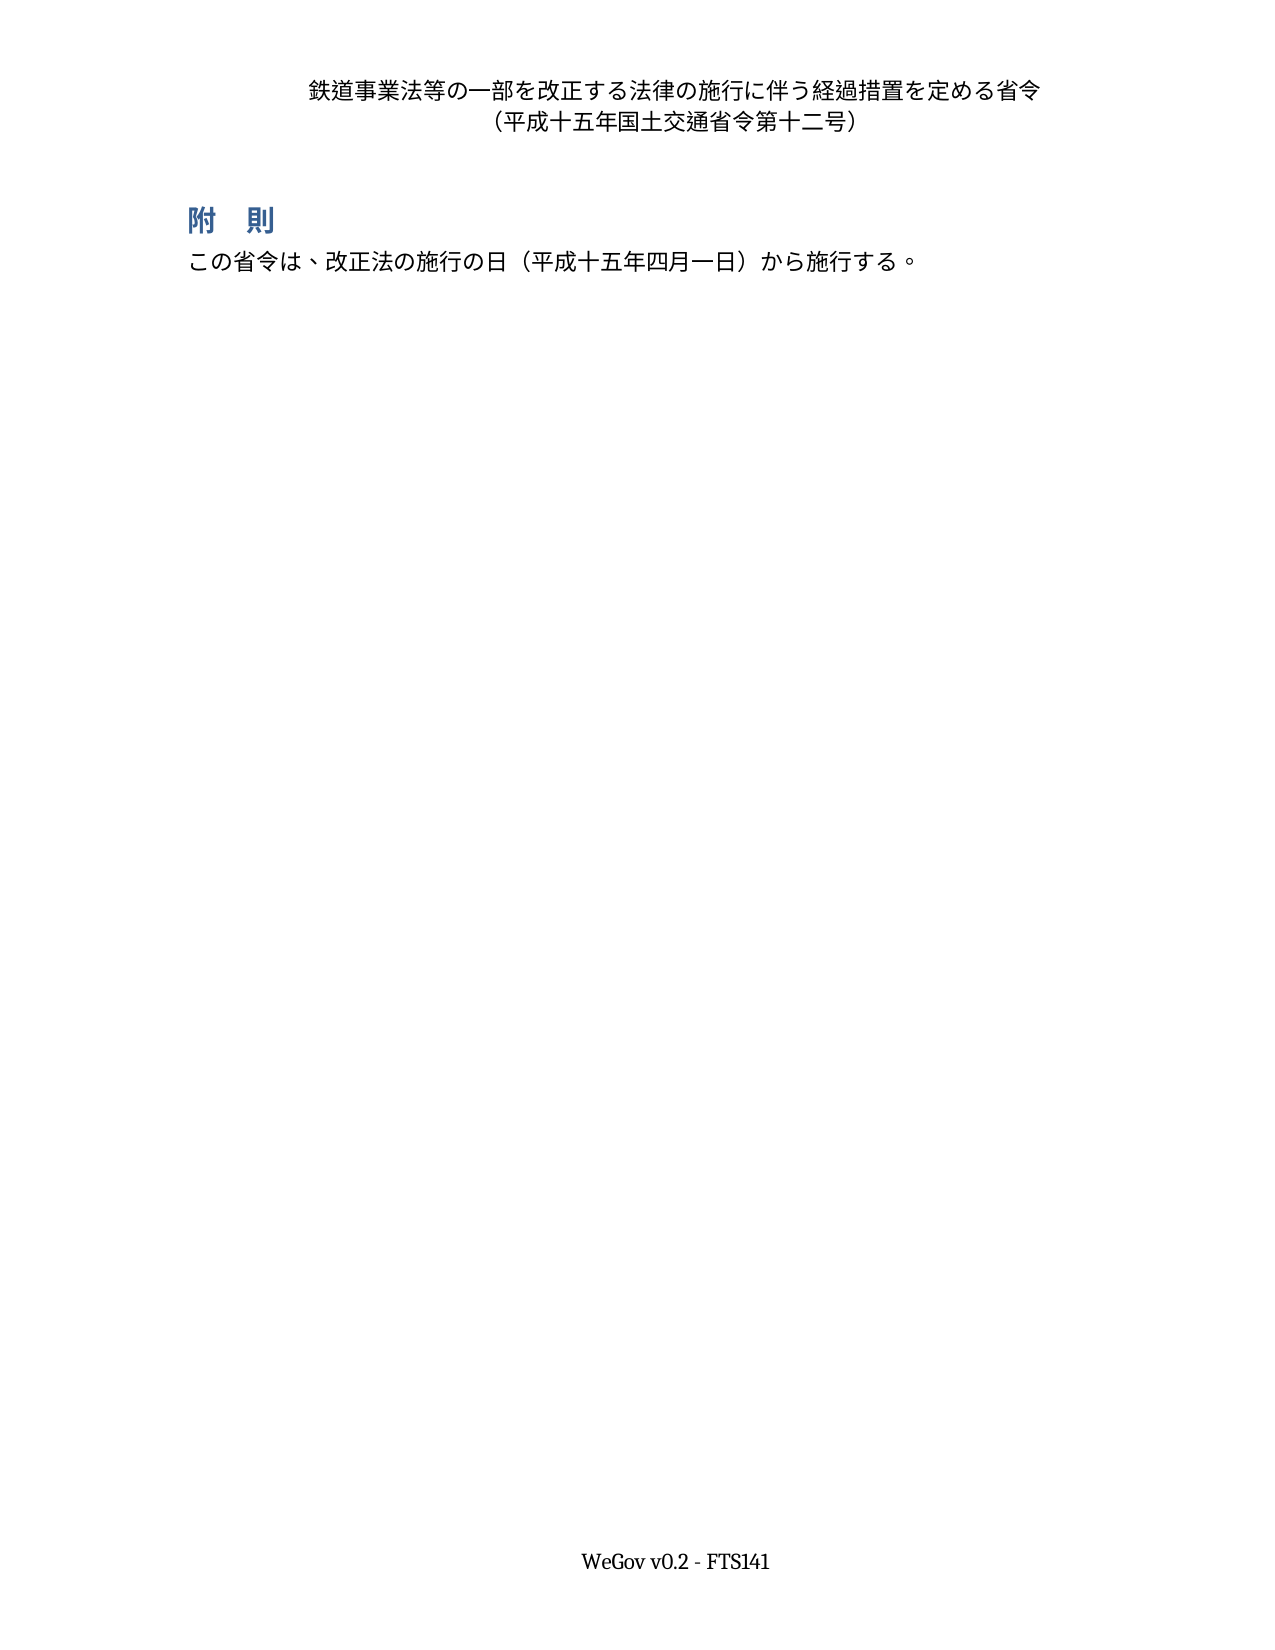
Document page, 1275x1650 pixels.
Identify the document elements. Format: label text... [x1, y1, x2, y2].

subtitle 附 則 [187, 200, 1087, 240]
text この省令は、改正法の施行の日（平成十五年四月一日）から施行する。 [187, 246, 1087, 277]
